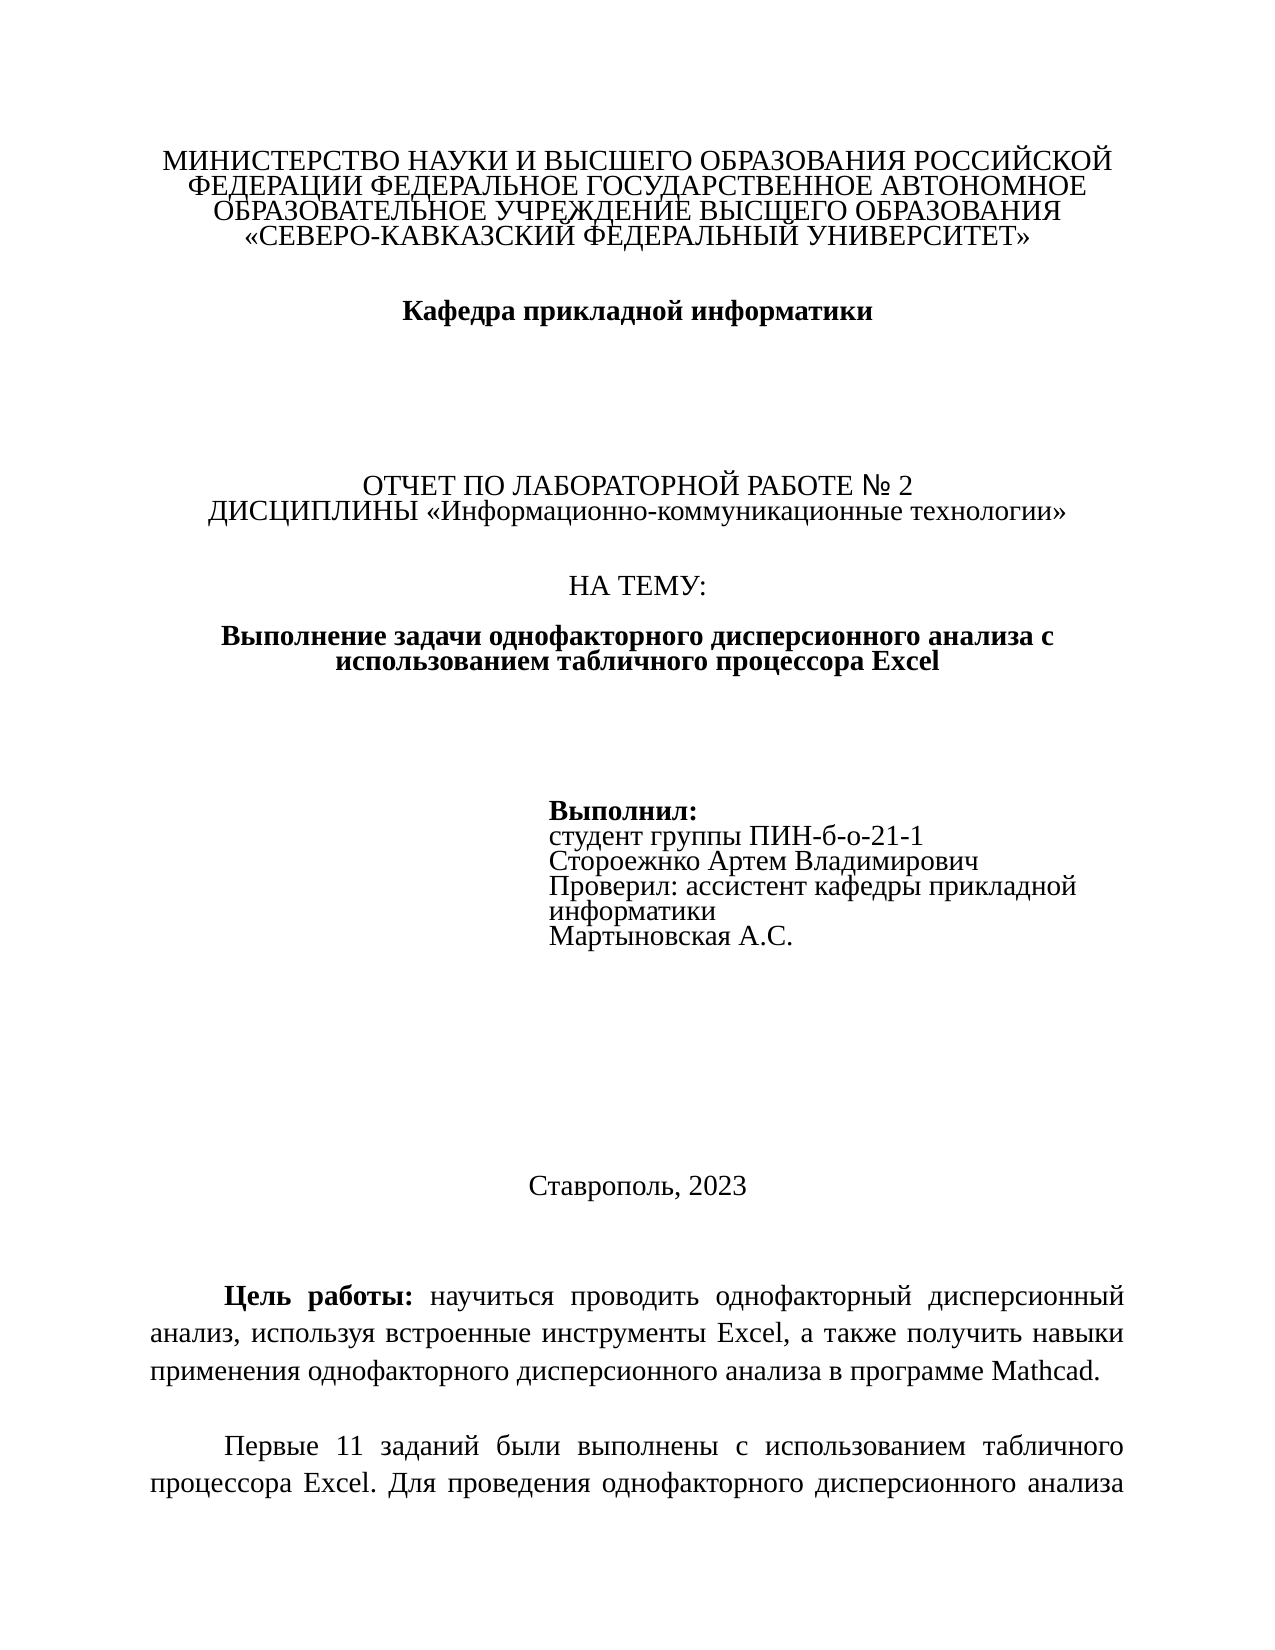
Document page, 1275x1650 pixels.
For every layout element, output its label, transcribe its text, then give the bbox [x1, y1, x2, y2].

text НА ТЕМУ: [150, 575, 1125, 600]
text Кафедра прикладной информатики [449, 300, 732, 325]
text Выполнил: [549, 800, 1125, 825]
text Стороежнко Артем Владимирович [549, 850, 1125, 875]
text МИНИCTEPCTBO НАУКИ И ВЫСШЕГО ОБРАЗОВАНИЯ РОССИЙСКОЙ ФЕДЕРАЦИИ ФЕДЕРАЛЬНОЕ ГОСУДАРСТВЕННОЕ АВТОНОМНОЕ ОБРАЗОВАТЕЛЬНОЕ УЧРЕЖДЕНИЕ ВЫСШЕГО ОБРАЗОВАНИЯ [150, 150, 1125, 225]
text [150, 1425, 1125, 1500]
text Цель работы: научиться проводить однофакторный дисперсионный анализ, используя встроенные инструменты Excel, а также получить навыки применения однофакторного дисперсионного анализа в программе Mathcad. [150, 1275, 1125, 1387]
text Кафедра прикладной информатики [736, 300, 1125, 325]
text Кафедра прикладной информатики [150, 300, 445, 325]
text ДИСЦИПЛИНЫ «Информационно-коммуникационные технологии» [150, 500, 485, 525]
text Мартыновская А.С. [549, 925, 1125, 950]
text Проверил: ассистент кафедры прикладной информатики [549, 875, 1125, 925]
text «СЕВЕРО-КАВКАЗСКИЙ ФЕДЕРАЛЬНЫЙ УНИВЕРСИТЕТ» [150, 225, 1125, 250]
text ОТЧЕТ ПО ЛАБОРАТОРНОЙ РАБОТЕ № 2 [150, 475, 1125, 500]
text ДИСЦИПЛИНЫ «Информационно-коммуникационные технологии» [488, 500, 1125, 525]
text студент группы ПИН-б-о-21-1 [549, 825, 1125, 850]
text Выполнение задачи однофакторного дисперсионного анализа с использованием табличного процессора Excel [150, 625, 1125, 675]
text Ставрополь, 2023 [150, 1175, 1125, 1200]
